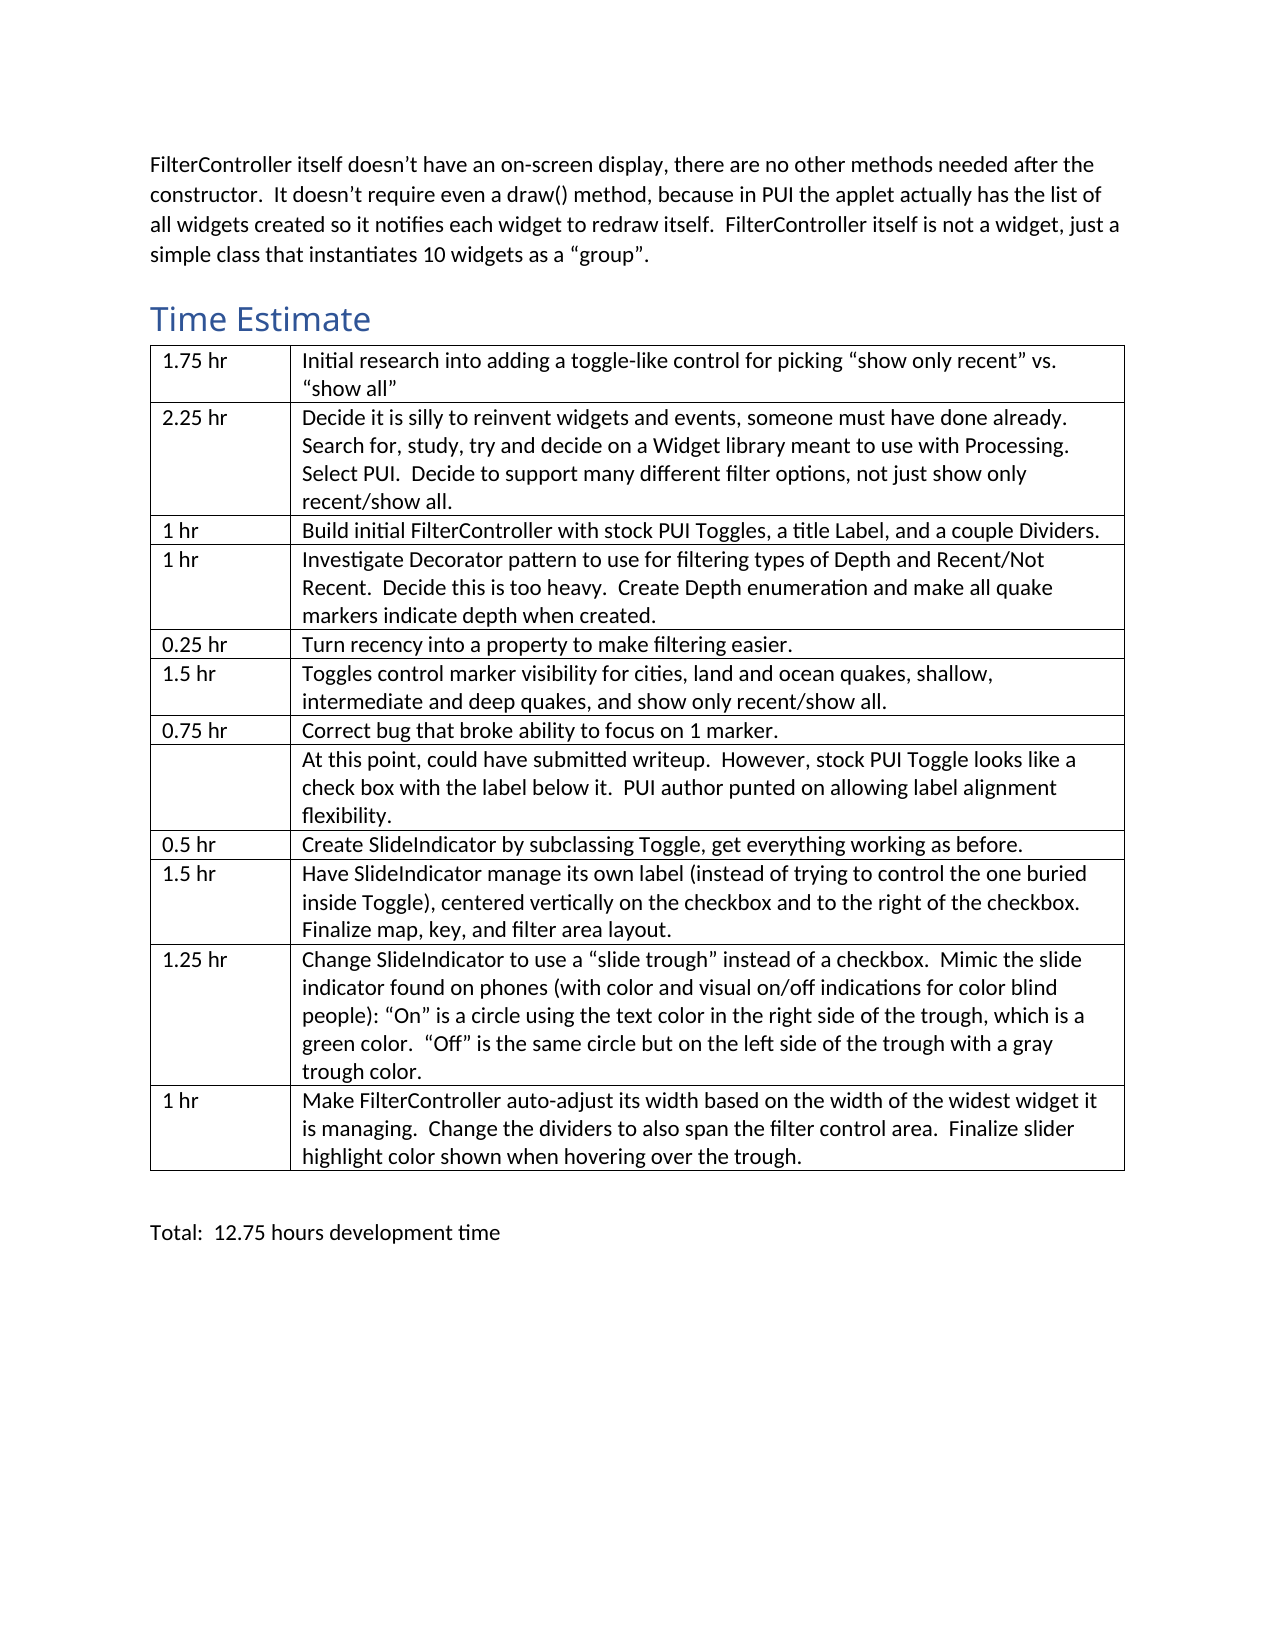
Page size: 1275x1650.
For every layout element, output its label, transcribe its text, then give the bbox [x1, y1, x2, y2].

table_cell 0.25 hr [151, 630, 290, 658]
table_cell 1 hr [151, 1086, 290, 1170]
table_cell Have SlideIndicator manage its own label (instead of trying to control the one buried inside Toggle), centered vertically on the checkbox and to the right of the checkbox. Finalize map, key, and filter area layout. [291, 860, 1124, 944]
table_cell At this point, could have submitted writeup. However, stock PUI Toggle looks like a check box with the label below it. PUI author punted on allowing label alignment flexibility. [291, 745, 1124, 829]
subtitle Time Estimate [150, 296, 1125, 341]
text Total: 12.75 hours development time [150, 1218, 1125, 1246]
table_cell Create SlideIndicator by subclassing Toggle, get everything working as before. [291, 831, 1124, 858]
table_header 1.75 hr [151, 346, 290, 402]
table_cell 0.75 hr [151, 716, 290, 744]
table_cell Build initial FilterController with stock PUI Toggles, a title Label, and a couple Dividers. [291, 516, 1124, 544]
table_cell 1 hr [151, 516, 290, 544]
table_cell 1.5 hr [151, 860, 290, 944]
table_cell [151, 745, 290, 829]
table_cell 2.25 hr [151, 403, 290, 515]
table_cell Investigate Decorator pattern to use for filtering types of Depth and Recent/Not Recent. Decide this is too heavy. Create Depth enumeration and make all quake markers indicate depth when created. [291, 545, 1124, 629]
table_cell Make FilterController auto-adjust its width based on the width of the widest widget it is managing. Change the dividers to also span the filter control area. Finalize slider highlight color shown when hovering over the trough. [291, 1086, 1124, 1170]
table_cell 1 hr [151, 545, 290, 629]
table_cell 1.5 hr [151, 659, 290, 715]
table_cell 1.25 hr [151, 945, 290, 1085]
table_cell Correct bug that broke ability to focus on 1 marker. [291, 716, 1124, 744]
table_cell Decide it is silly to reinvent widgets and events, someone must have done already. Search for, study, try and decide on a Widget library meant to use with Processing. Select PUI. Decide to support many different filter options, not just show only recent/show all. [291, 403, 1124, 515]
table_cell Change SlideIndicator to use a “slide trough” instead of a checkbox. Mimic the slide indicator found on phones (with color and visual on/off indications for color blind people): “On” is a circle using the text color in the right side of the trough, which is a green color. “Off” is the same circle but on the left side of the trough with a gray trough color. [291, 945, 1124, 1085]
table_header Initial research into adding a toggle-like control for picking “show only recent” vs. “show all” [291, 346, 1124, 402]
table_cell Turn recency into a property to make filtering easier. [291, 630, 1124, 658]
table_cell 0.5 hr [151, 831, 290, 858]
table_cell Toggles control marker visibility for cities, land and ocean quakes, shallow, intermediate and deep quakes, and show only recent/show all. [291, 659, 1124, 715]
